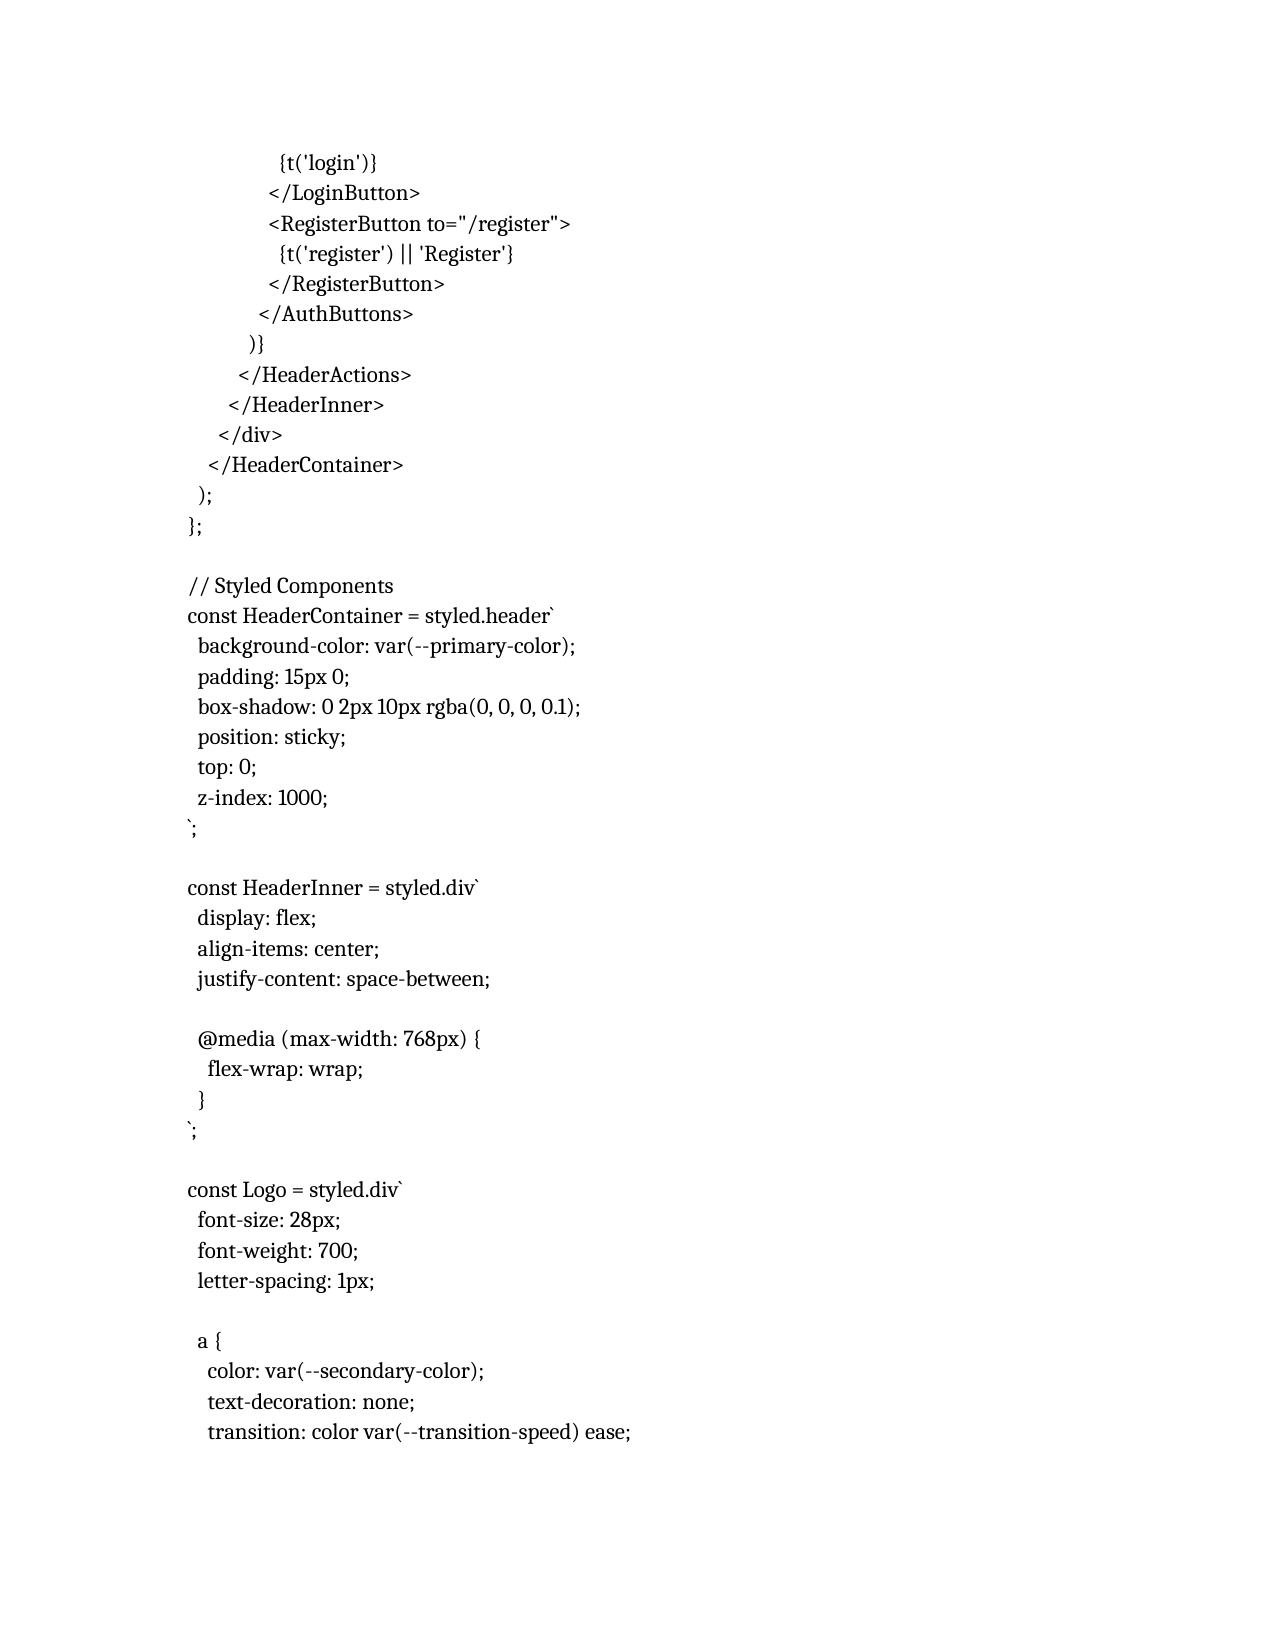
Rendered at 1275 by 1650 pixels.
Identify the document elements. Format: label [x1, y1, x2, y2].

text [187, 150, 1087, 1475]
